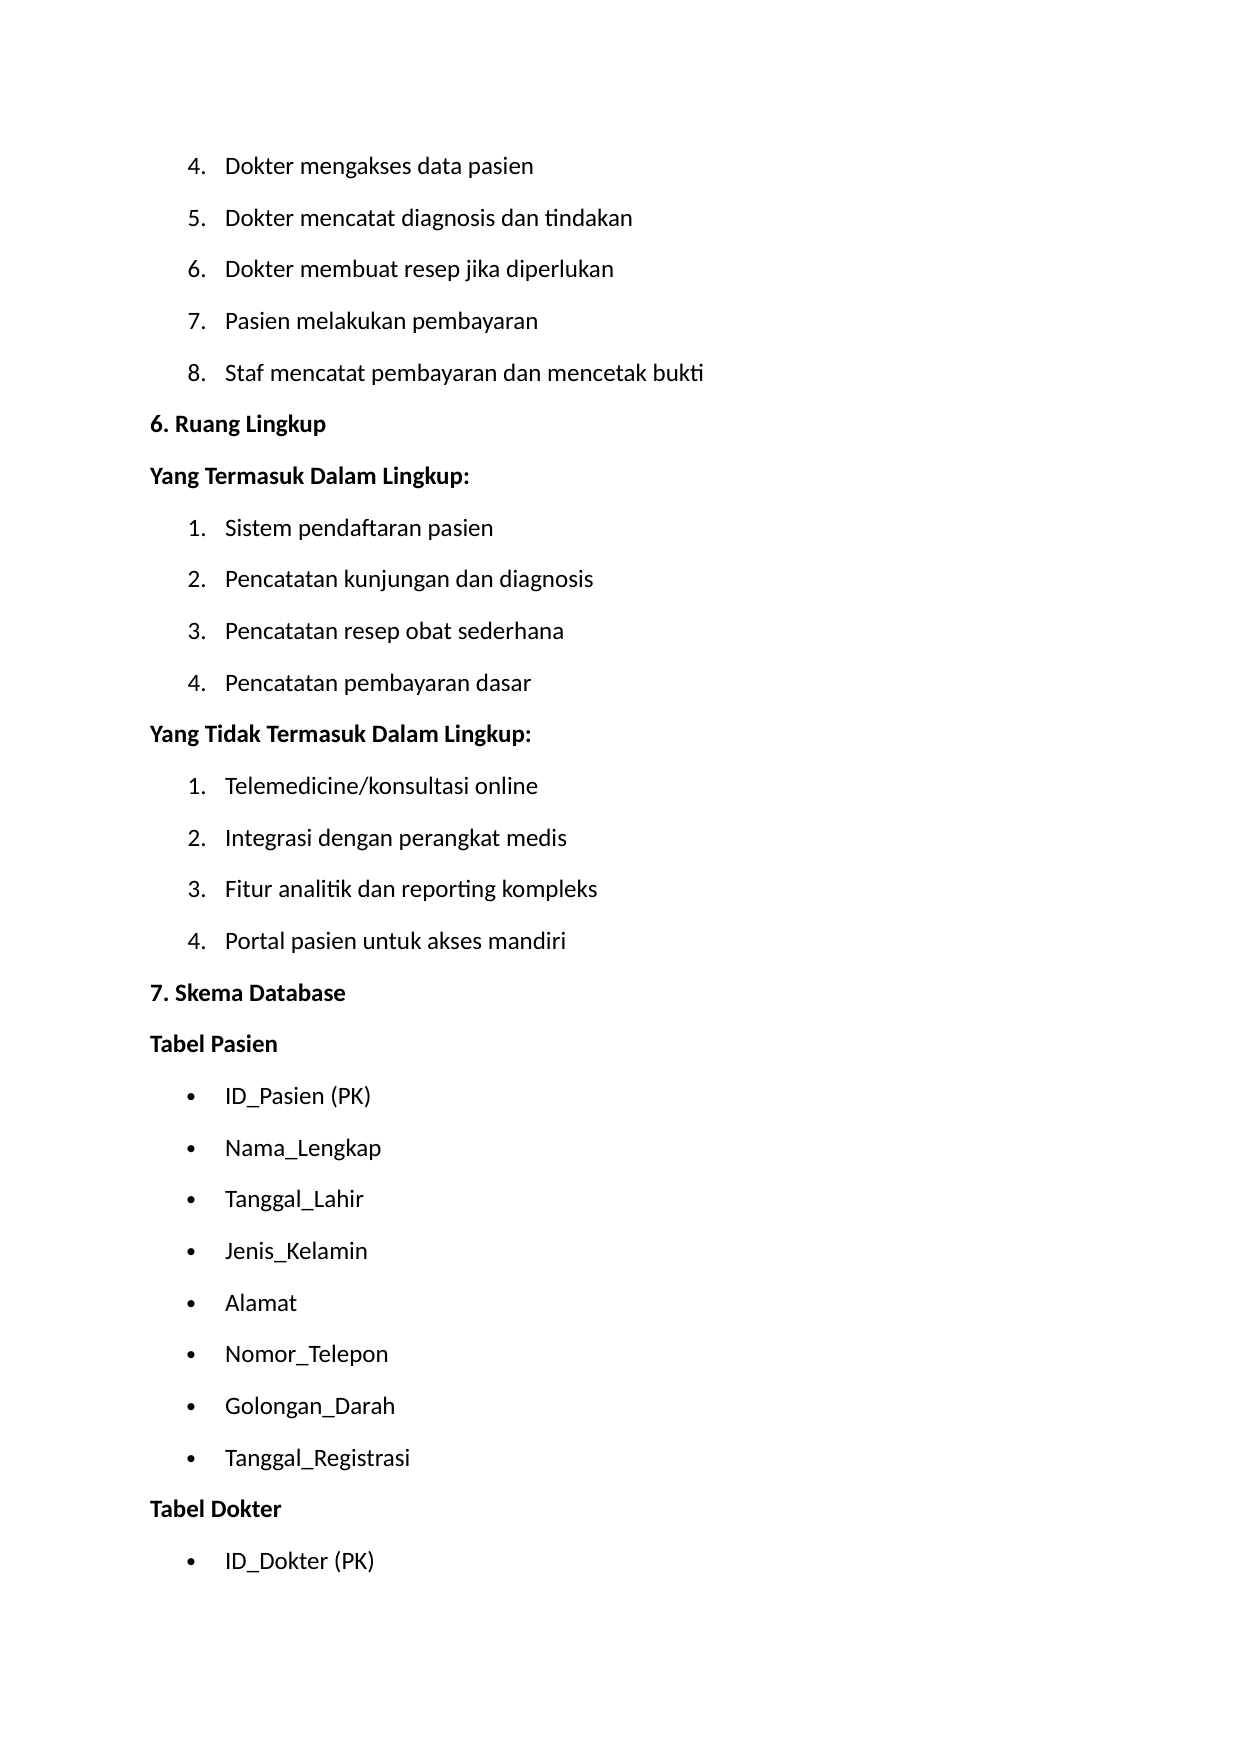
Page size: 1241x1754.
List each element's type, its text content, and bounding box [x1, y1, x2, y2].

list Nama_Lengkap [187, 1132, 1090, 1162]
list Pencatatan pembayaran dasar [187, 667, 1090, 697]
list Tanggal_Registrasi [187, 1442, 1090, 1472]
text Tabel Dokter [150, 1493, 1090, 1524]
list Pencatatan kunjungan dan diagnosis [187, 563, 1090, 594]
list Staf mencatat pembayaran dan mencetak bukti [187, 357, 1090, 387]
text 6. Ruang Lingkup [150, 408, 1090, 439]
text Tabel Pasien [150, 1028, 1090, 1059]
list Telemedicine/konsultasi online [187, 770, 1090, 801]
list Sistem pendaftaran pasien [187, 512, 1090, 542]
list Tanggal_Lahir [187, 1183, 1090, 1214]
text Yang Termasuk Dalam Lingkup: [150, 460, 1090, 491]
list ID_Pasien (PK) [187, 1080, 1090, 1111]
list Dokter mencatat diagnosis dan tindakan [187, 202, 1090, 232]
list ID_Dokter (PK) [187, 1545, 1090, 1576]
list Jenis_Kelamin [187, 1235, 1090, 1266]
list Integrasi dengan perangkat medis [187, 822, 1090, 852]
text 7. Skema Database [150, 977, 1090, 1007]
list Dokter mengakses data pasien [187, 150, 1090, 181]
list Golongan_Darah [187, 1390, 1090, 1421]
list Dokter membuat resep jika diperlukan [187, 253, 1090, 284]
list Fitur analitik dan reporting kompleks [187, 873, 1090, 904]
text Yang Tidak Termasuk Dalam Lingkup: [150, 718, 1090, 749]
list Pasien melakukan pembayaran [187, 305, 1090, 336]
list Pencatatan resep obat sederhana [187, 615, 1090, 646]
list Nomor_Telepon [187, 1338, 1090, 1369]
list Portal pasien untuk akses mandiri [187, 925, 1090, 956]
list Alamat [187, 1287, 1090, 1317]
